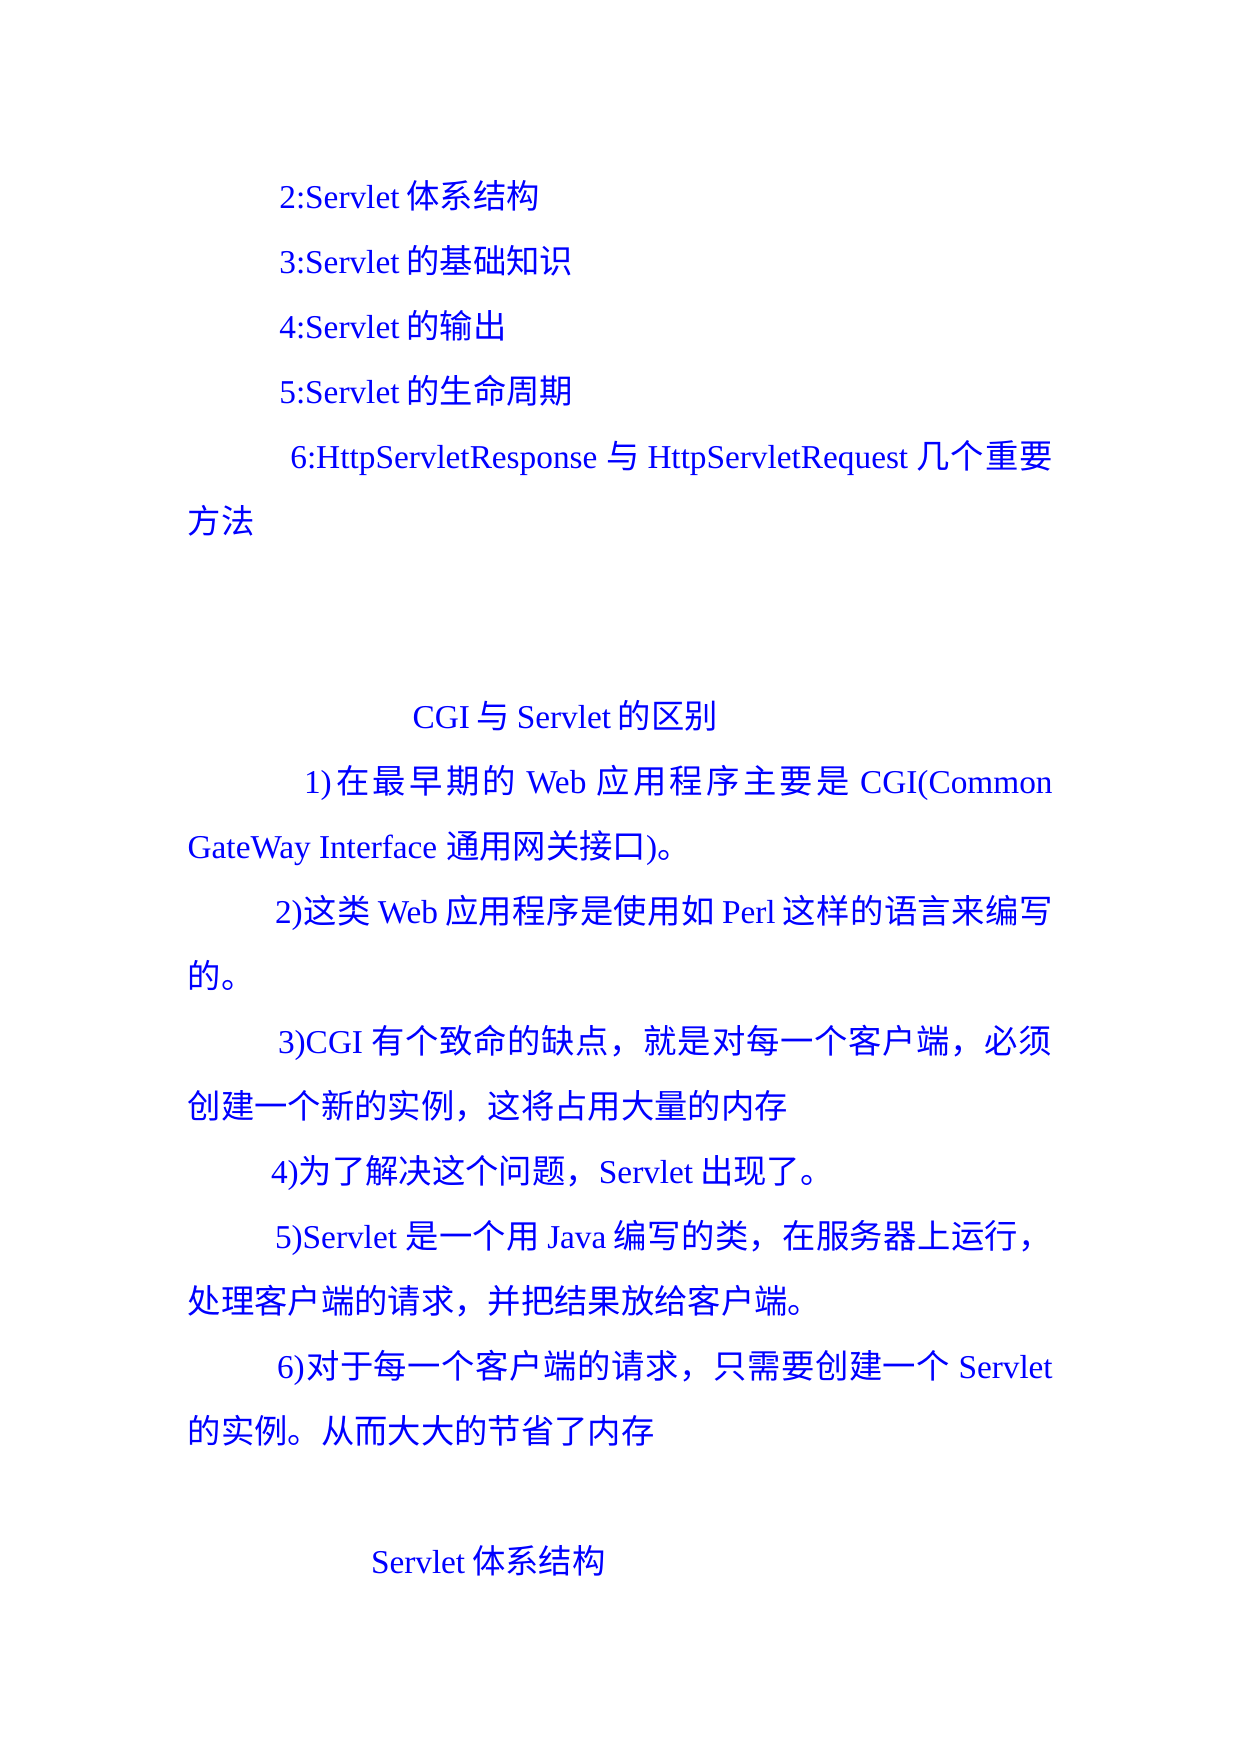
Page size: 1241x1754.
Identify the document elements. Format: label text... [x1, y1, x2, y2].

text 4)为了解决这个问题，Servlet出现了。 [187, 1137, 1053, 1202]
text CGI与Servlet的区别 [187, 682, 1053, 747]
text 3)CGI有个致命的缺点，就是对每一个客户端，必须创建一个新的实例，这将占用大量的内存 [187, 1007, 1053, 1137]
text 1)在最早期的Web应用程序主要是CGI(Common GateWay Interface 通用网关接口)。 [187, 747, 1053, 877]
text 5:Servlet的生命周期 [187, 357, 1053, 422]
text 6)对于每一个客户端的请求，只需要创建一个Servlet的实例。从而大大的节省了内存 [187, 1332, 1053, 1462]
text 2:Servlet体系结构 [187, 162, 1053, 227]
text 3:Servlet的基础知识 [187, 227, 1053, 292]
text 6:HttpServletResponse与HttpServletRequest几个重要方法 [187, 422, 1053, 552]
text 5)Servlet是一个用Java编写的类，在服务器上运行，处理客户端的请求，并把结果放给客户端。 [187, 1202, 1053, 1332]
text Servlet体系结构 [187, 1527, 1053, 1592]
text 4:Servlet的输出 [187, 292, 1053, 357]
text 2)这类Web应用程序是使用如Perl这样的语言来编写的。 [187, 877, 1053, 1007]
